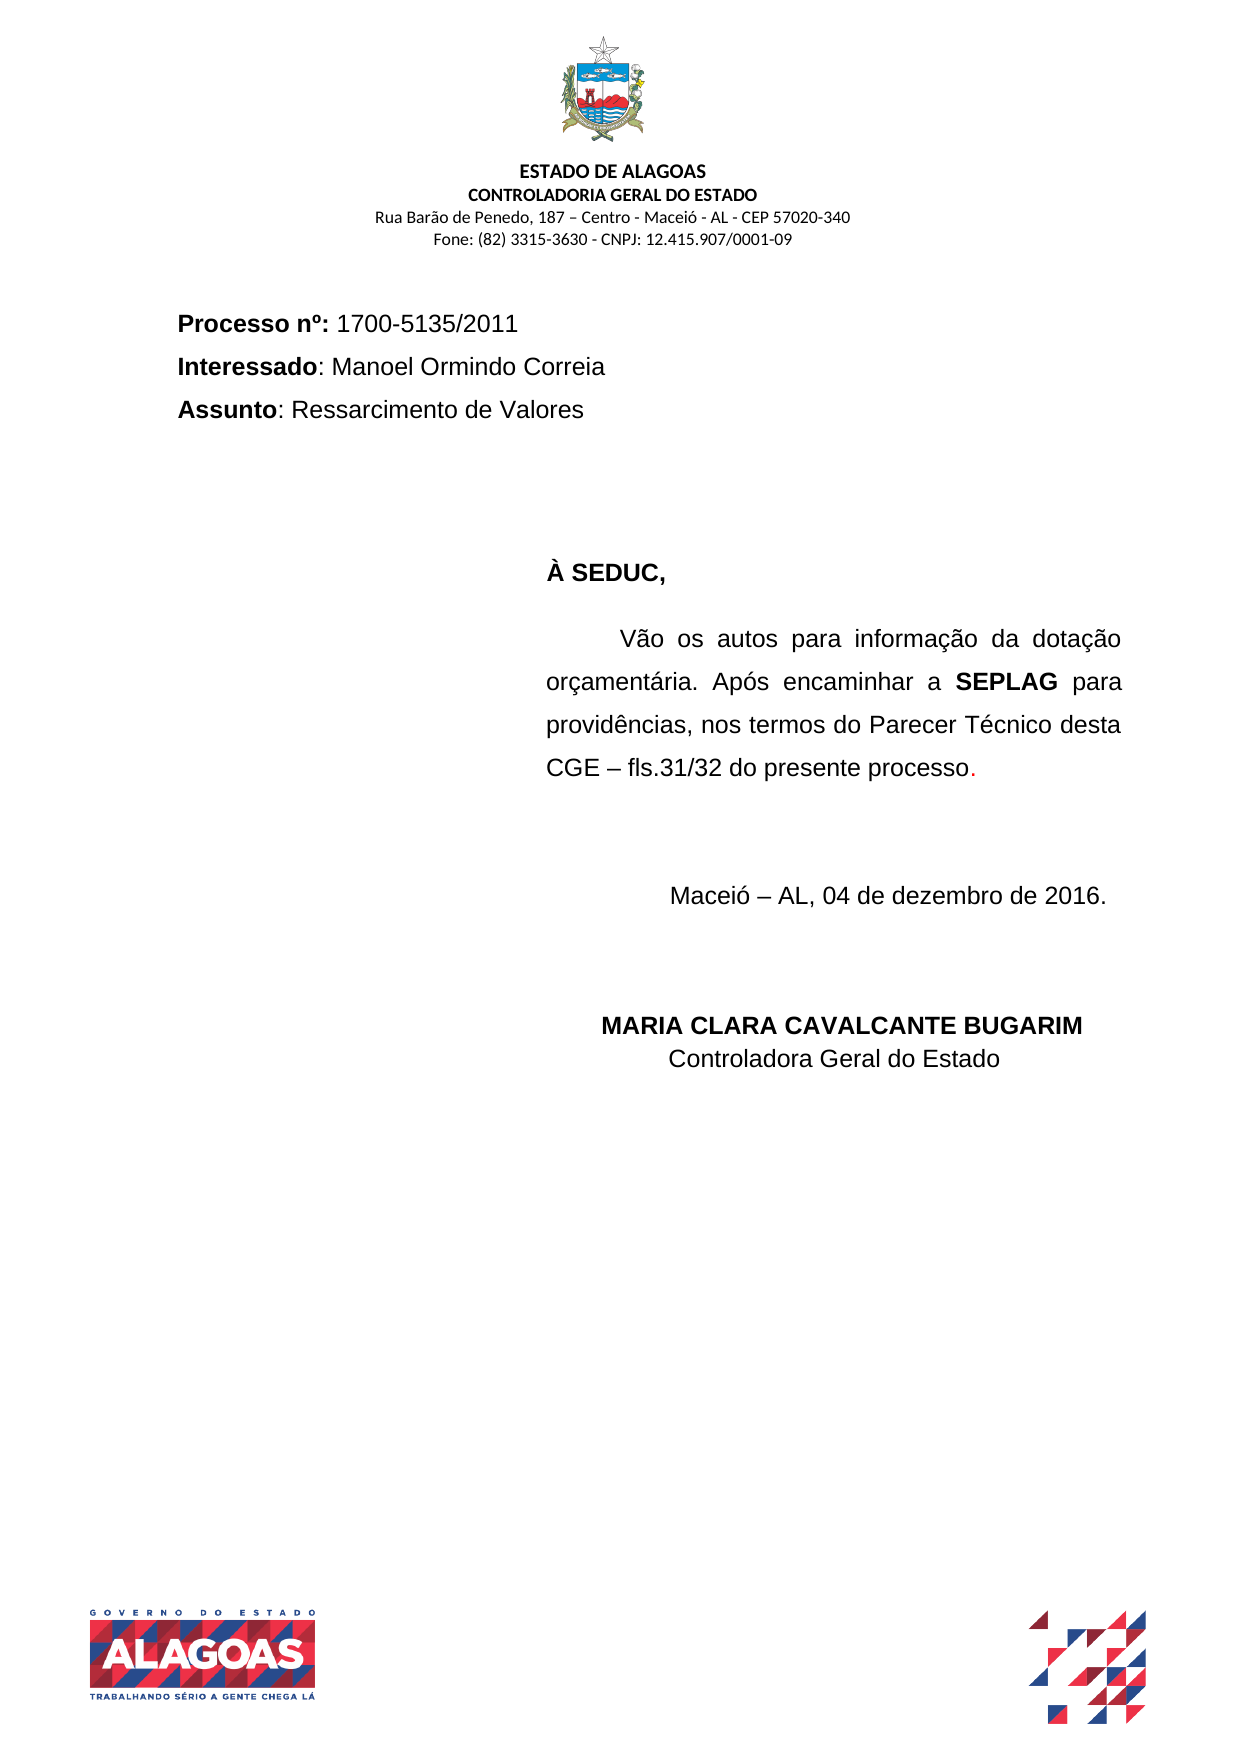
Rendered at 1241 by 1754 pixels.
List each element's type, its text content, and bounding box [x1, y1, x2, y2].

picture [89, 1609, 315, 1700]
text Assunto: Ressarcimento de Valores [177, 395, 1122, 424]
text MARIA CLARA CAVALCANTE BUGARIM [546, 1011, 1122, 1039]
text Processo nº: 1700-5135/2011 [177, 309, 1122, 338]
picture [1028, 1610, 1146, 1724]
text Controladora Geral do Estado [177, 1044, 1122, 1072]
text Vão os autos para informação da dotação orçamentária. Após encaminhar a SEPLAG para providências, nos termos do Parecer Técnico desta CGE – fls.31/32 do presente processo. [546, 624, 1122, 782]
text Interessado: Manoel Ormindo Correia [177, 352, 1122, 381]
text Maceió – AL, 04 de dezembro de 2016. [177, 881, 1122, 910]
picture [560, 36, 645, 142]
text À SEDUC, [546, 558, 1122, 586]
